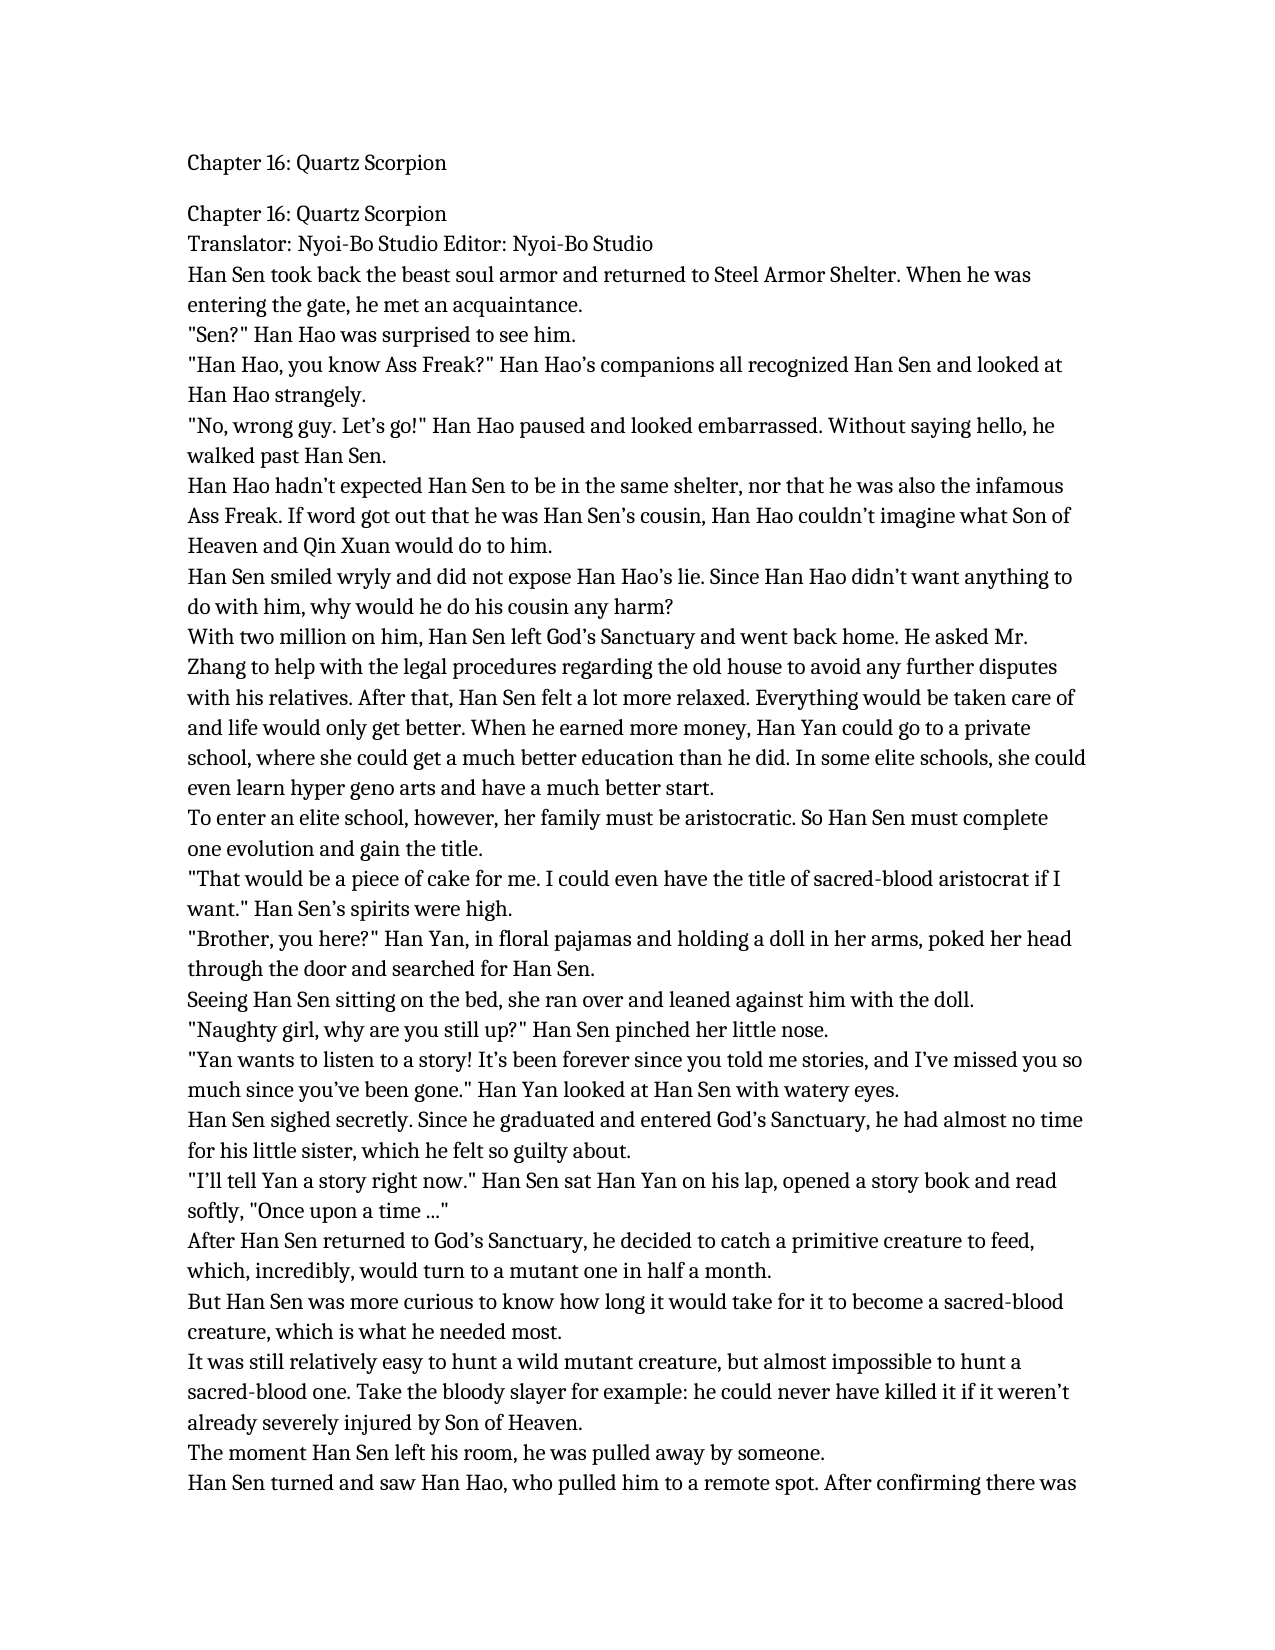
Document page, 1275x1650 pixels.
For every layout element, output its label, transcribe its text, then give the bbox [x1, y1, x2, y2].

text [187, 201, 1087, 1496]
text Chapter 16: Quartz Scorpion [187, 150, 1087, 176]
